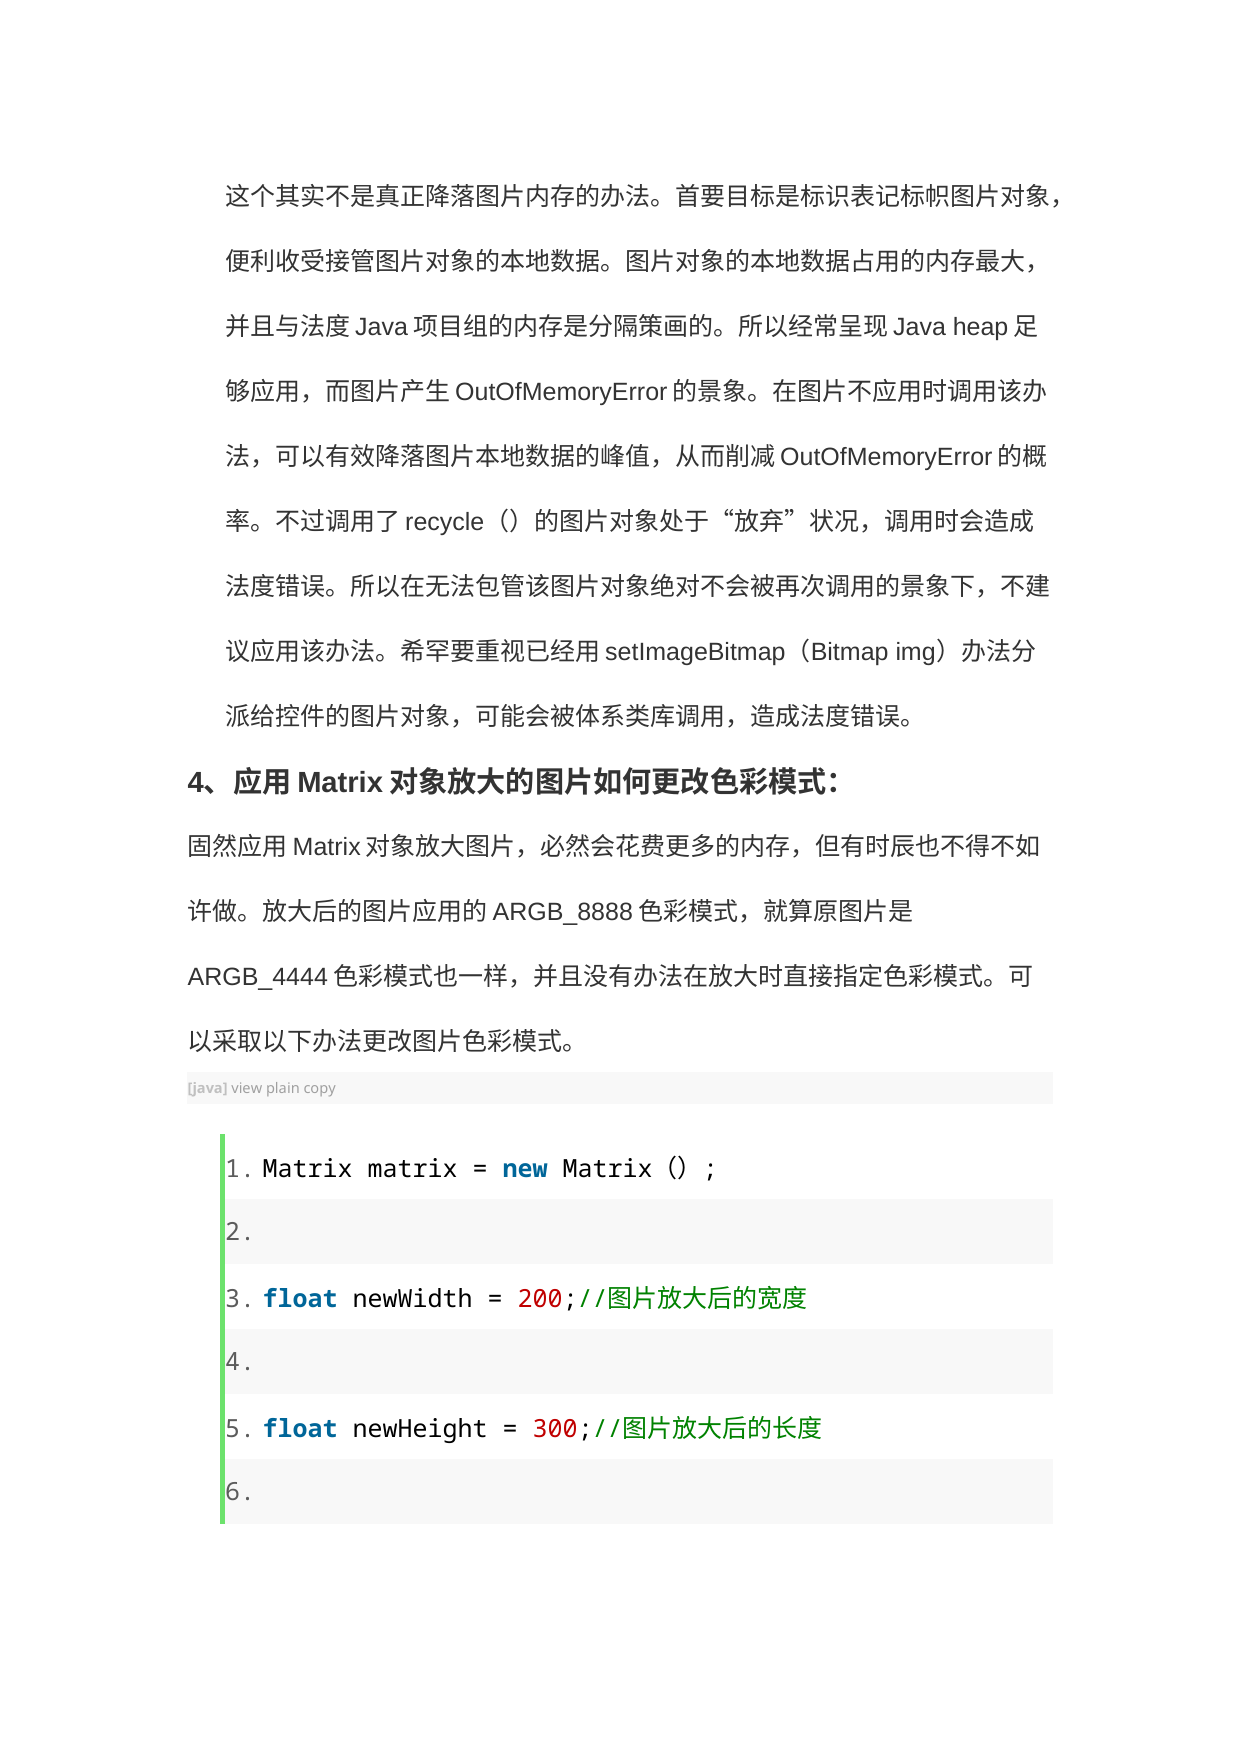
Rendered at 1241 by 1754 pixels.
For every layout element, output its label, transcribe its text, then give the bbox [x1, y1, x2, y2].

text [java] view plain copy [187, 1072, 1053, 1104]
text 这个其实不是真正降落图片内存的办法。首要目标是标识表记标帜图片对象，便利收受接管图片对象的本地数据。图片对象的本地数据占用的内存最大，并且与法度Java项目组的内存是分隔策画的。所以经常呈现Java heap足够应用，而图片产生OutOfMemoryError的景象。在图片不应用时调用该办法，可以有效降落图片本地数据的峰值，从而削减OutOfMemoryError的概率。不过调用了recycle（）的图片对象处于“放弃”状况，调用时会造成法度错误。所以在无法包管该图片对象绝对不会被再次调用的景象下，不建议应用该办法。希罕要重视已经用setImageBitmap（Bitmap img）办法分派给控件的图片对象，可能会被体系类库调用，造成法度错误。 [225, 162, 1053, 747]
list Matrix matrix = new Matrix（）; [225, 1134, 1053, 1199]
text 4、应用Matrix对象放大的图片如何更改色彩模式： [187, 747, 1053, 812]
list float newHeight = 300;//图片放大后的长度 [225, 1394, 1053, 1459]
list float newWidth = 200;//图片放大后的宽度 [225, 1264, 1053, 1329]
text 固然应用Matrix对象放大图片，必然会花费更多的内存，但有时辰也不得不如许做。放大后的图片应用的ARGB_8888色彩模式，就算原图片是ARGB_4444色彩模式也一样，并且没有办法在放大时直接指定色彩模式。可以采取以下办法更改图片色彩模式。 [187, 812, 1053, 1072]
